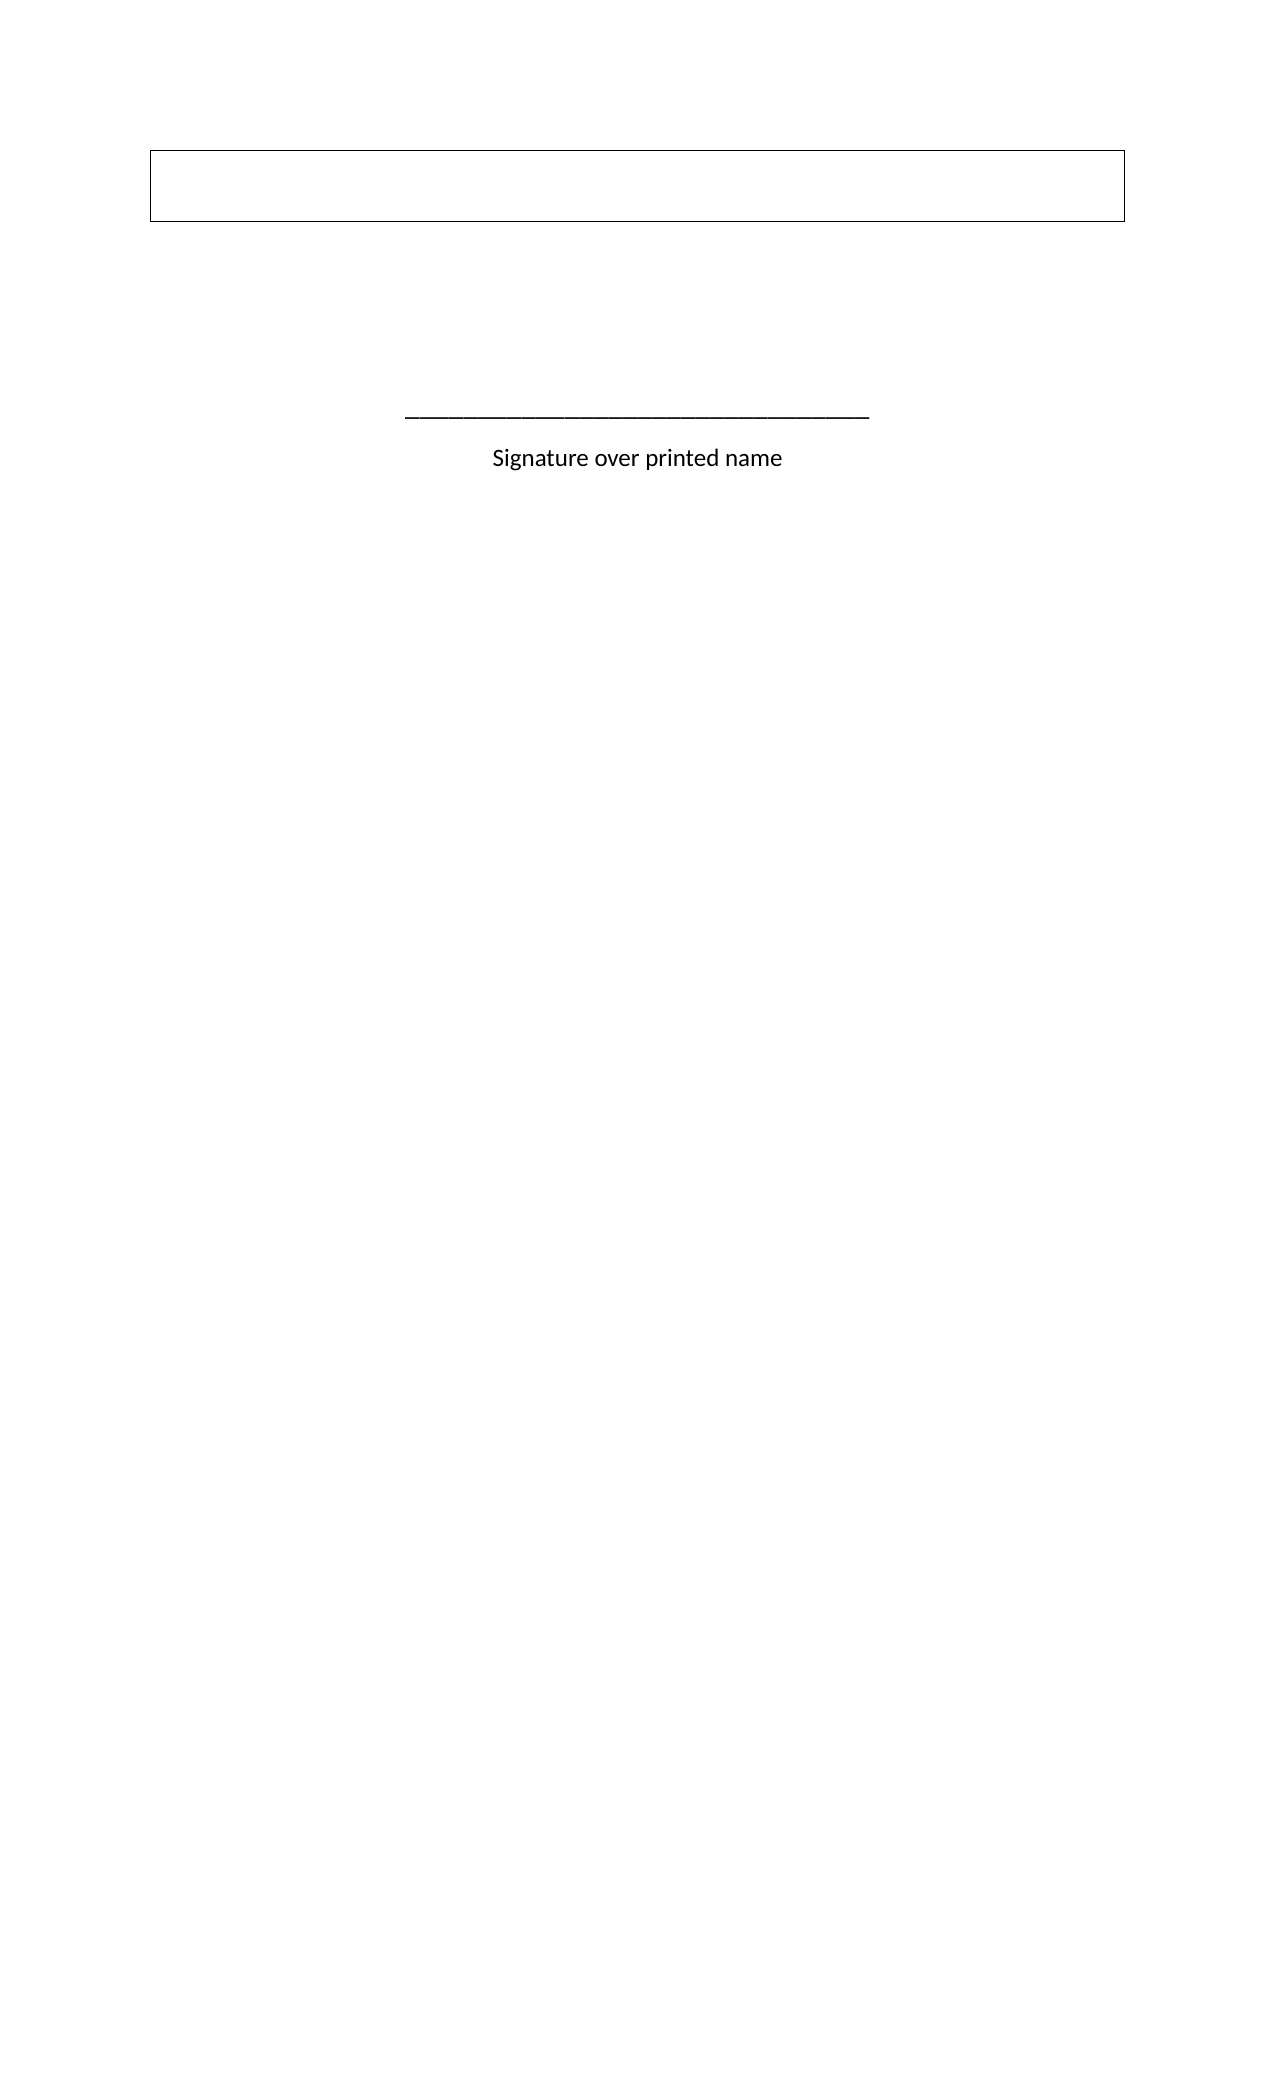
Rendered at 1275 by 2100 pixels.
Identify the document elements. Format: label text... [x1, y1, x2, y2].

table_cell [151, 151, 1124, 221]
text ________________________________ [150, 387, 1125, 423]
text Signature over printed name [150, 442, 1125, 473]
